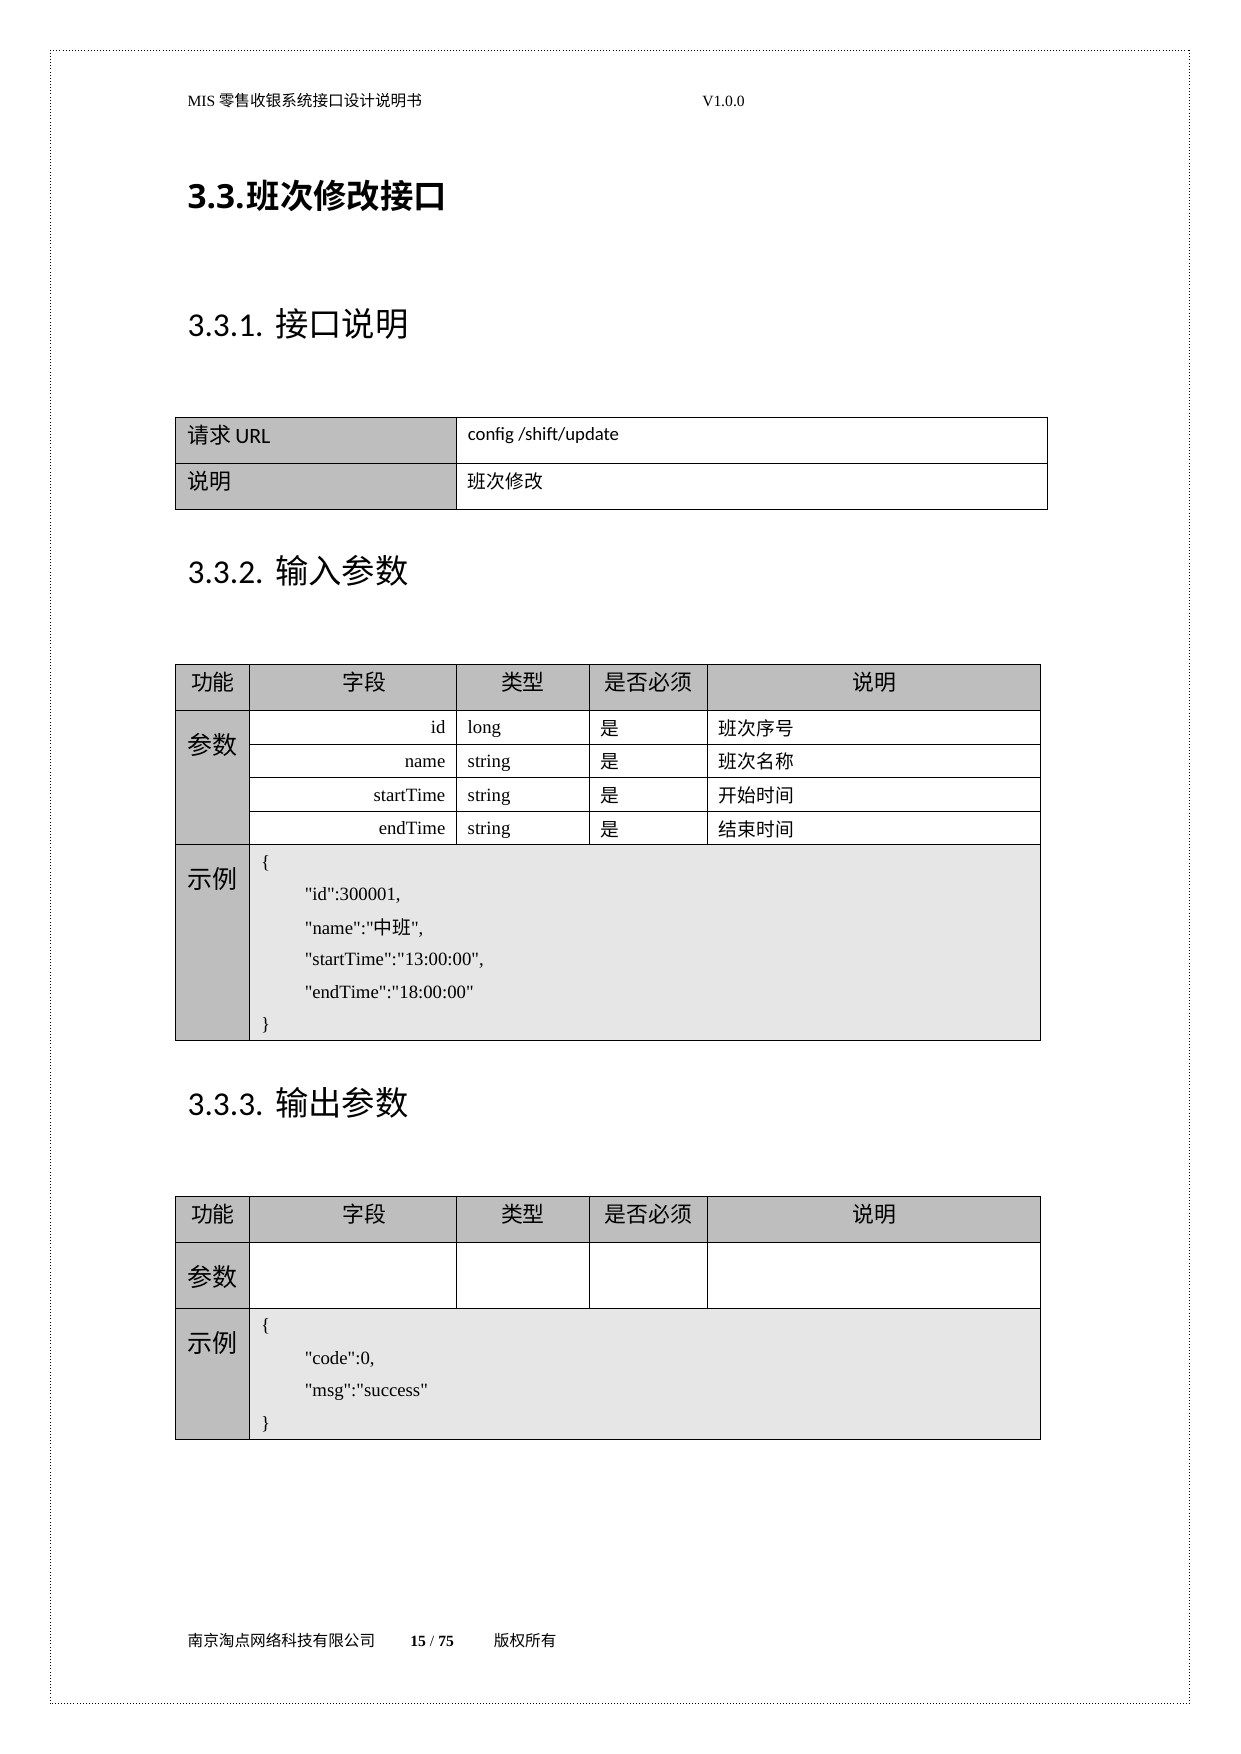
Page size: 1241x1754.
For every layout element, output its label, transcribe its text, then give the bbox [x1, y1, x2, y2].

subtitle 输出参数 [187, 1068, 1053, 1133]
subtitle 接口说明 [187, 289, 1053, 354]
table_cell 班次修改 [457, 464, 1047, 509]
table_cell [457, 1243, 589, 1308]
table_header 功能 [176, 665, 249, 710]
table_header 类型 [457, 665, 589, 710]
table_header 字段 [250, 665, 456, 710]
table_cell 是 [590, 812, 707, 844]
table_cell string [457, 778, 589, 811]
table_cell 开始时间 [708, 778, 1040, 811]
table_header 字段 [250, 1197, 456, 1242]
table_cell id [250, 711, 456, 743]
table_cell 班次序号 [708, 711, 1040, 743]
table_header config /shift/update [457, 418, 1047, 463]
table_header 是否必须 [590, 665, 707, 710]
table_header 请求URL [176, 418, 456, 463]
table_cell { "id":300001, "name":"中班", "startTime":"13:00:00", "endTime":"18:00:00" } [250, 845, 1040, 1040]
table_cell 示例 [176, 1309, 249, 1439]
subtitle 班次修改接口 [187, 162, 1053, 227]
table_cell startTime [250, 778, 456, 811]
table_header 是否必须 [590, 1197, 707, 1242]
table_cell name [250, 745, 456, 777]
table_cell long [457, 711, 589, 743]
table_cell 是 [590, 711, 707, 743]
subtitle 输入参数 [187, 537, 1053, 602]
table_cell { "code":0, "msg":"success" } [250, 1309, 1040, 1439]
table_cell [590, 1243, 707, 1308]
table_cell endTime [250, 812, 456, 844]
table_cell [708, 1243, 1040, 1308]
table_cell string [457, 812, 589, 844]
table_header 功能 [176, 1197, 249, 1242]
table_cell 是 [590, 745, 707, 777]
table_header 说明 [708, 665, 1040, 710]
table_cell 结束时间 [708, 812, 1040, 844]
table_cell 班次名称 [708, 745, 1040, 777]
table_cell 示例 [176, 845, 249, 1040]
table_cell 是 [590, 778, 707, 811]
table_header 说明 [708, 1197, 1040, 1242]
table_cell [250, 1243, 456, 1308]
table_cell 参数 [176, 711, 249, 844]
table_cell 参数 [176, 1243, 249, 1308]
table_header 类型 [457, 1197, 589, 1242]
table_cell 说明 [176, 464, 456, 509]
table_cell string [457, 745, 589, 777]
